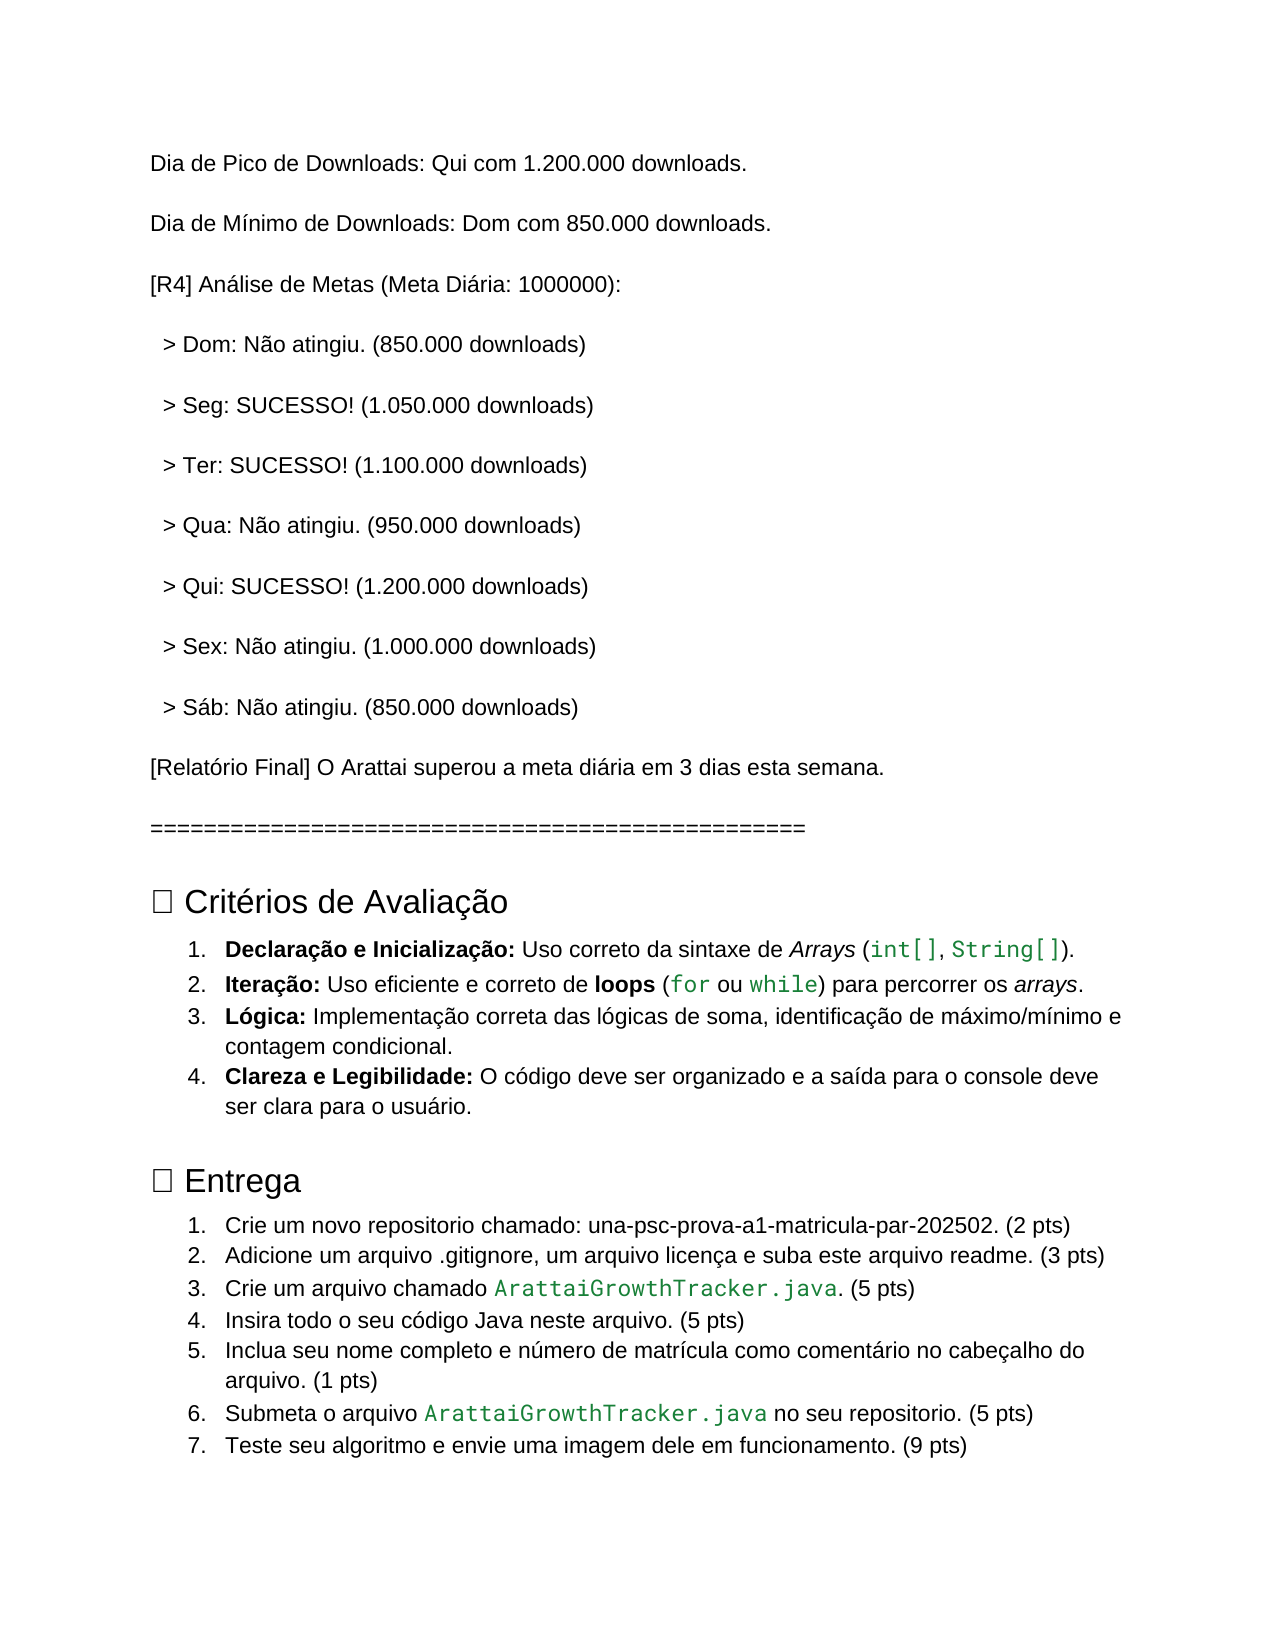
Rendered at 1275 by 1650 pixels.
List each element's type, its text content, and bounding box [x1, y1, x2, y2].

list Iteração: Uso eficiente e correto de loops (for ou while) para percorrer os arrays. [187, 968, 1125, 998]
list Crie um arquivo chamado ArattaiGrowthTracker.java. (5 pts) [187, 1272, 1125, 1302]
text > Ter: SUCESSO! (1.100.000 downloads) [150, 452, 1125, 478]
subtitle 📝 Entrega [150, 1161, 1125, 1199]
list Lógica: Implementação correta das lógicas de soma, identificação de máximo/mínimo e contagem condicional. [187, 1003, 1125, 1059]
text > Sáb: Não atingiu. (850.000 downloads) [150, 694, 1125, 720]
text Dia de Mínimo de Downloads: Dom com 850.000 downloads. [150, 210, 1125, 237]
subtitle 🌟 Critérios de Avaliação [150, 882, 1125, 921]
list Teste seu algoritmo e envie uma imagem dele em funcionamento. (9 pts) [187, 1432, 1125, 1459]
text ================================================= [150, 814, 1125, 841]
text > Sex: Não atingiu. (1.000.000 downloads) [150, 633, 1125, 660]
text Dia de Pico de Downloads: Qui com 1.200.000 downloads. [150, 150, 1125, 176]
list Adicione um arquivo .gitignore, um arquivo licença e suba este arquivo readme. (3 pts) [187, 1242, 1125, 1268]
list Declaração e Inicialização: Uso correto da sintaxe de Arrays (int[], String[]). [187, 933, 1125, 963]
text [Relatório Final] O Arattai superou a meta diária em 3 dias esta semana. [150, 754, 1125, 781]
text > Qua: Não atingiu. (950.000 downloads) [150, 512, 1125, 539]
list Crie um novo repositorio chamado: una-psc-prova-a1-matricula-par-202502. (2 pts) [187, 1212, 1125, 1238]
list Inclua seu nome completo e número de matrícula como comentário no cabeçalho do arquivo. (1 pts) [187, 1337, 1125, 1394]
text > Dom: Não atingiu. (850.000 downloads) [150, 331, 1125, 358]
list Insira todo o seu código Java neste arquivo. (5 pts) [187, 1307, 1125, 1333]
text > Qui: SUCESSO! (1.200.000 downloads) [150, 573, 1125, 599]
list Clareza e Legibilidade: O código deve ser organizado e a saída para o console deve ser clara para o usuário. [187, 1063, 1125, 1119]
list Submeta o arquivo ArattaiGrowthTracker.java no seu repositorio. (5 pts) [187, 1398, 1125, 1428]
text > Seg: SUCESSO! (1.050.000 downloads) [150, 392, 1125, 418]
text [R4] Análise de Metas (Meta Diária: 1000000): [150, 271, 1125, 297]
